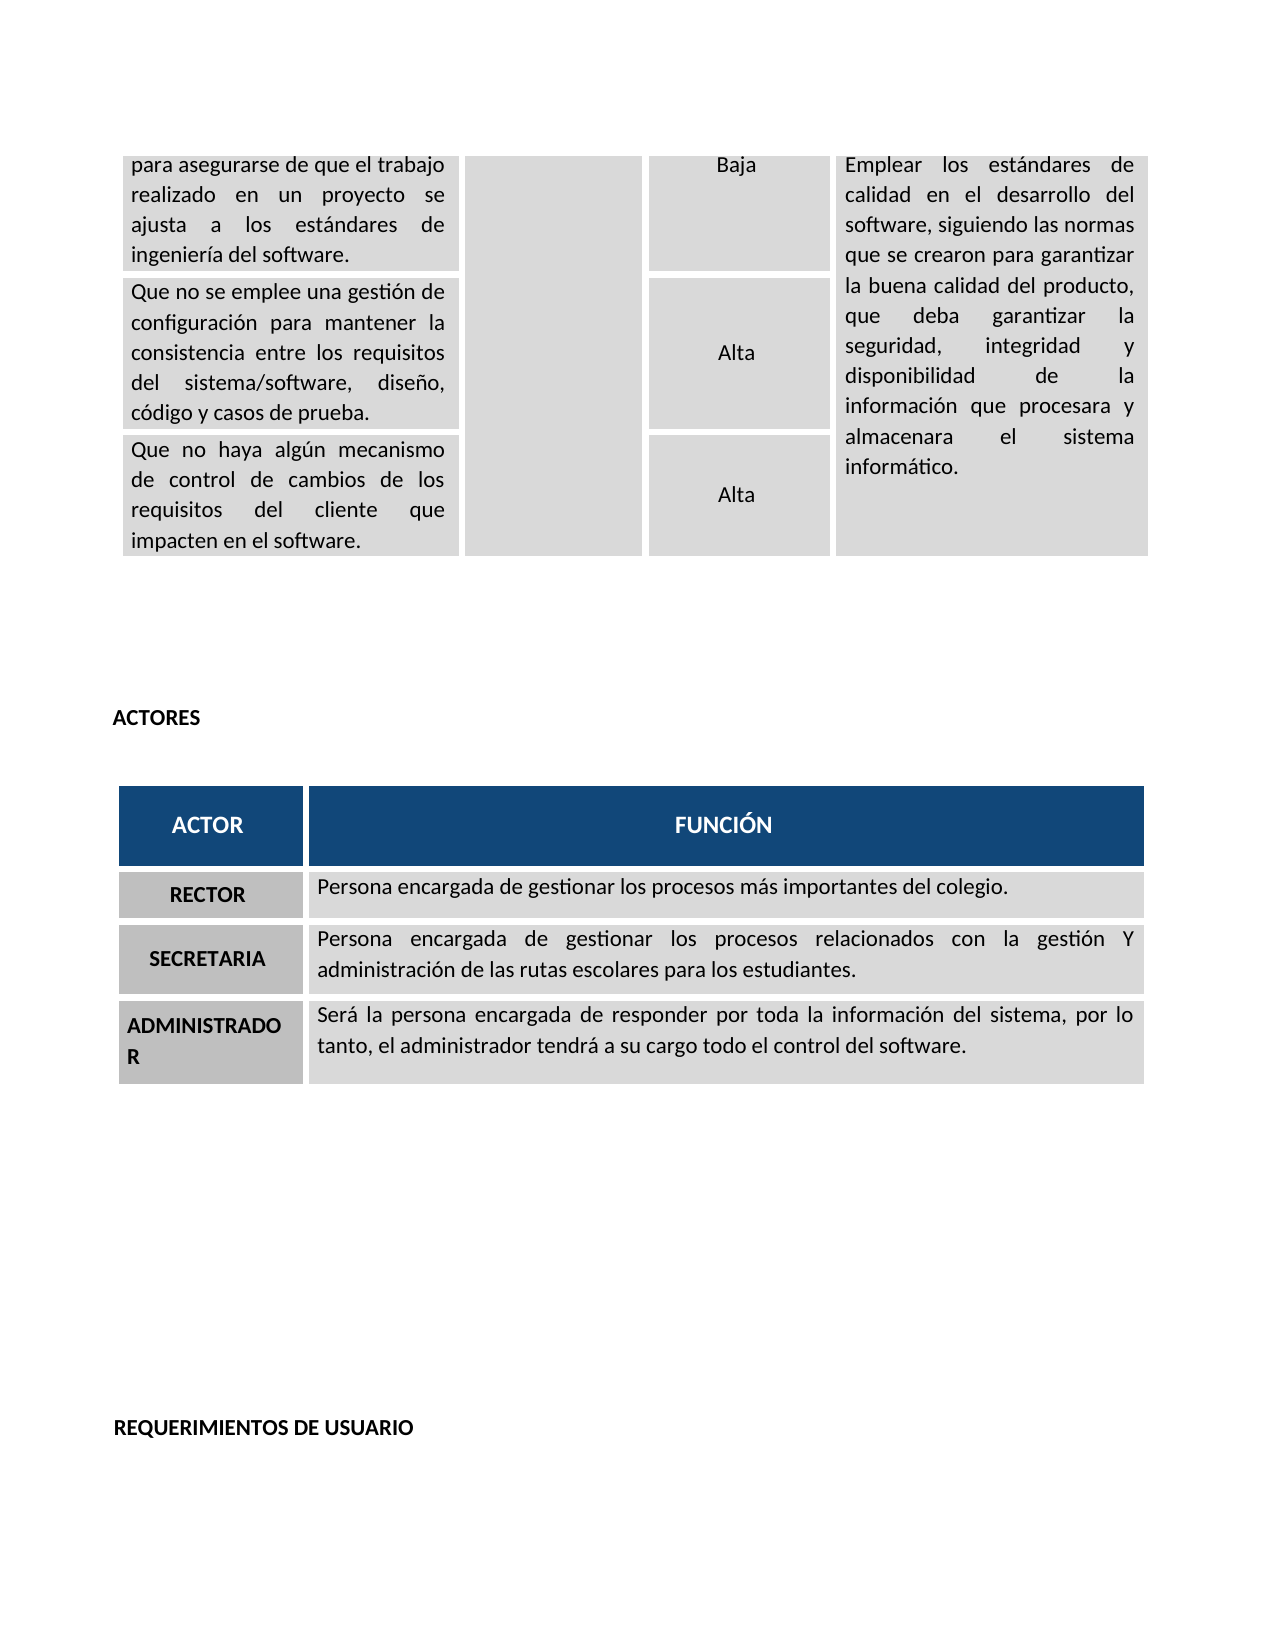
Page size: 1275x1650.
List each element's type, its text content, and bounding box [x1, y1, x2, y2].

table_cell Alta [649, 435, 830, 556]
table_header ACTOR [119, 786, 303, 866]
table_cell [465, 156, 642, 556]
table_cell RECTOR [119, 872, 303, 918]
table_cell Persona encargada de gestionar los procesos relacionados con la gestión Y administración de las rutas escolares para los estudiantes. [309, 925, 1144, 994]
table_header FUNCIÓN [309, 786, 1144, 866]
table_cell para asegurarse de que el trabajo realizado en un proyecto se ajusta a los estándares de ingeniería del software. [123, 156, 459, 271]
table_cell Persona encargada de gestionar los procesos más importantes del colegio. [309, 872, 1144, 918]
text REQUERIMIENTOS DE USUARIO [113, 1413, 1106, 1441]
text ACTORES [112, 703, 1162, 731]
table_cell ADMINISTRADOR [119, 1001, 303, 1084]
table_cell Alta [649, 278, 830, 429]
table_cell SECRETARIA [119, 925, 303, 994]
table_cell Baja [649, 156, 830, 271]
table_cell Será la persona encargada de responder por toda la información del sistema, por lo tanto, el administrador tendrá a su cargo todo el control del software. [309, 1001, 1144, 1084]
table_cell Que no haya algún mecanismo de control de cambios de los requisitos del cliente que impacten en el software. [123, 435, 459, 556]
